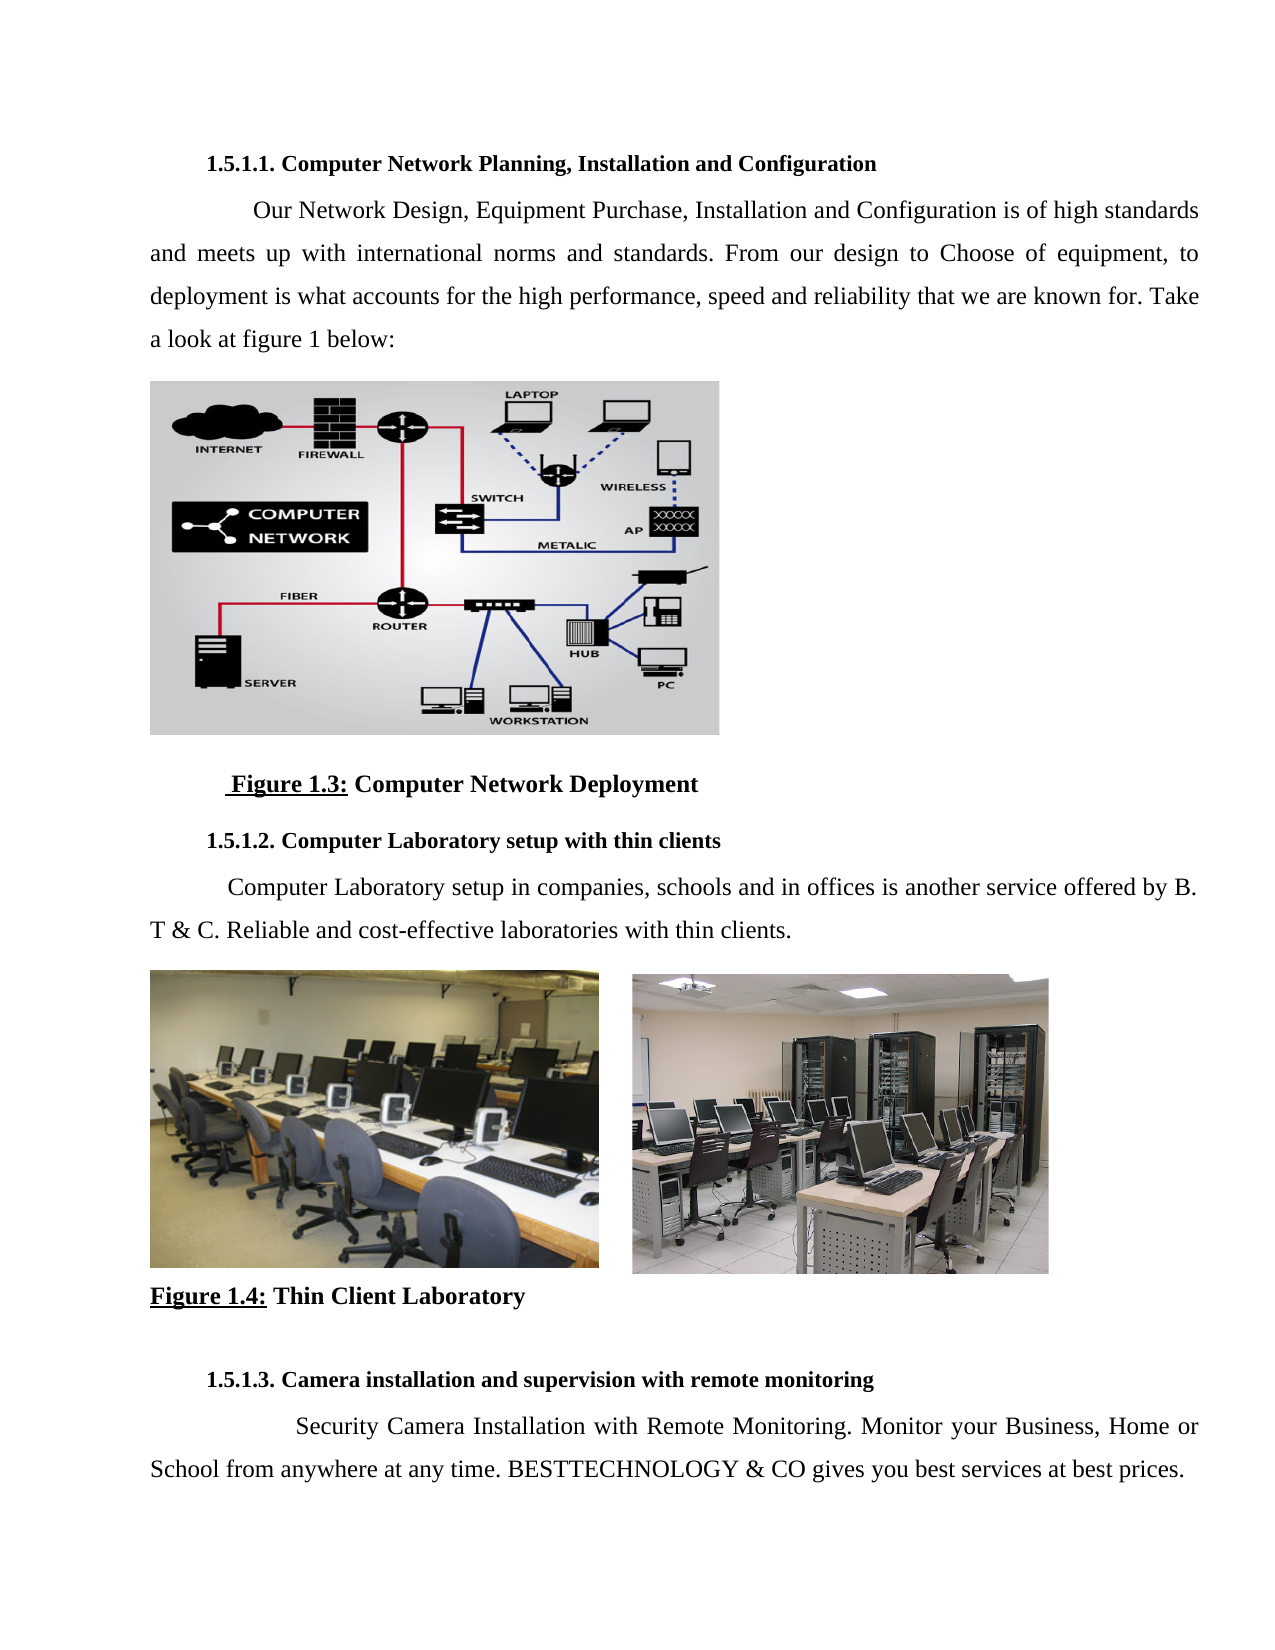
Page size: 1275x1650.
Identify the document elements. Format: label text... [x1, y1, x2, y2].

text Figure 1.3: Computer Network Deployment [150, 769, 1200, 798]
picture [632, 974, 1049, 1274]
list Camera installation and supervision with remote monitoring [206, 1366, 1200, 1392]
picture [150, 381, 720, 735]
picture [150, 970, 599, 1268]
text Security Camera Installation with Remote Monitoring. Monitor your Business, Home or School from anywhere at any time. BESTTECHNOLOGY & CO gives you best services at best prices. [150, 1411, 1200, 1483]
text Computer Laboratory setup in companies, schools and in offices is another service offered by B. T & C. Reliable and cost-effective laboratories with thin clients. [150, 872, 1200, 944]
list Computer Laboratory setup with thin clients [206, 827, 1200, 853]
text Figure 1.4: Thin Client Laboratory [150, 1281, 1200, 1310]
text Our Network Design, Equipment Purchase, Installation and Configuration is of high standards and meets up with international norms and standards. From our design to Choose of equipment, to deployment is what accounts for the high performance, speed and reliability that we are known for. Take a look at figure 1 below: [150, 195, 1200, 353]
list Computer Network Planning, Installation and Configuration [206, 150, 1200, 176]
